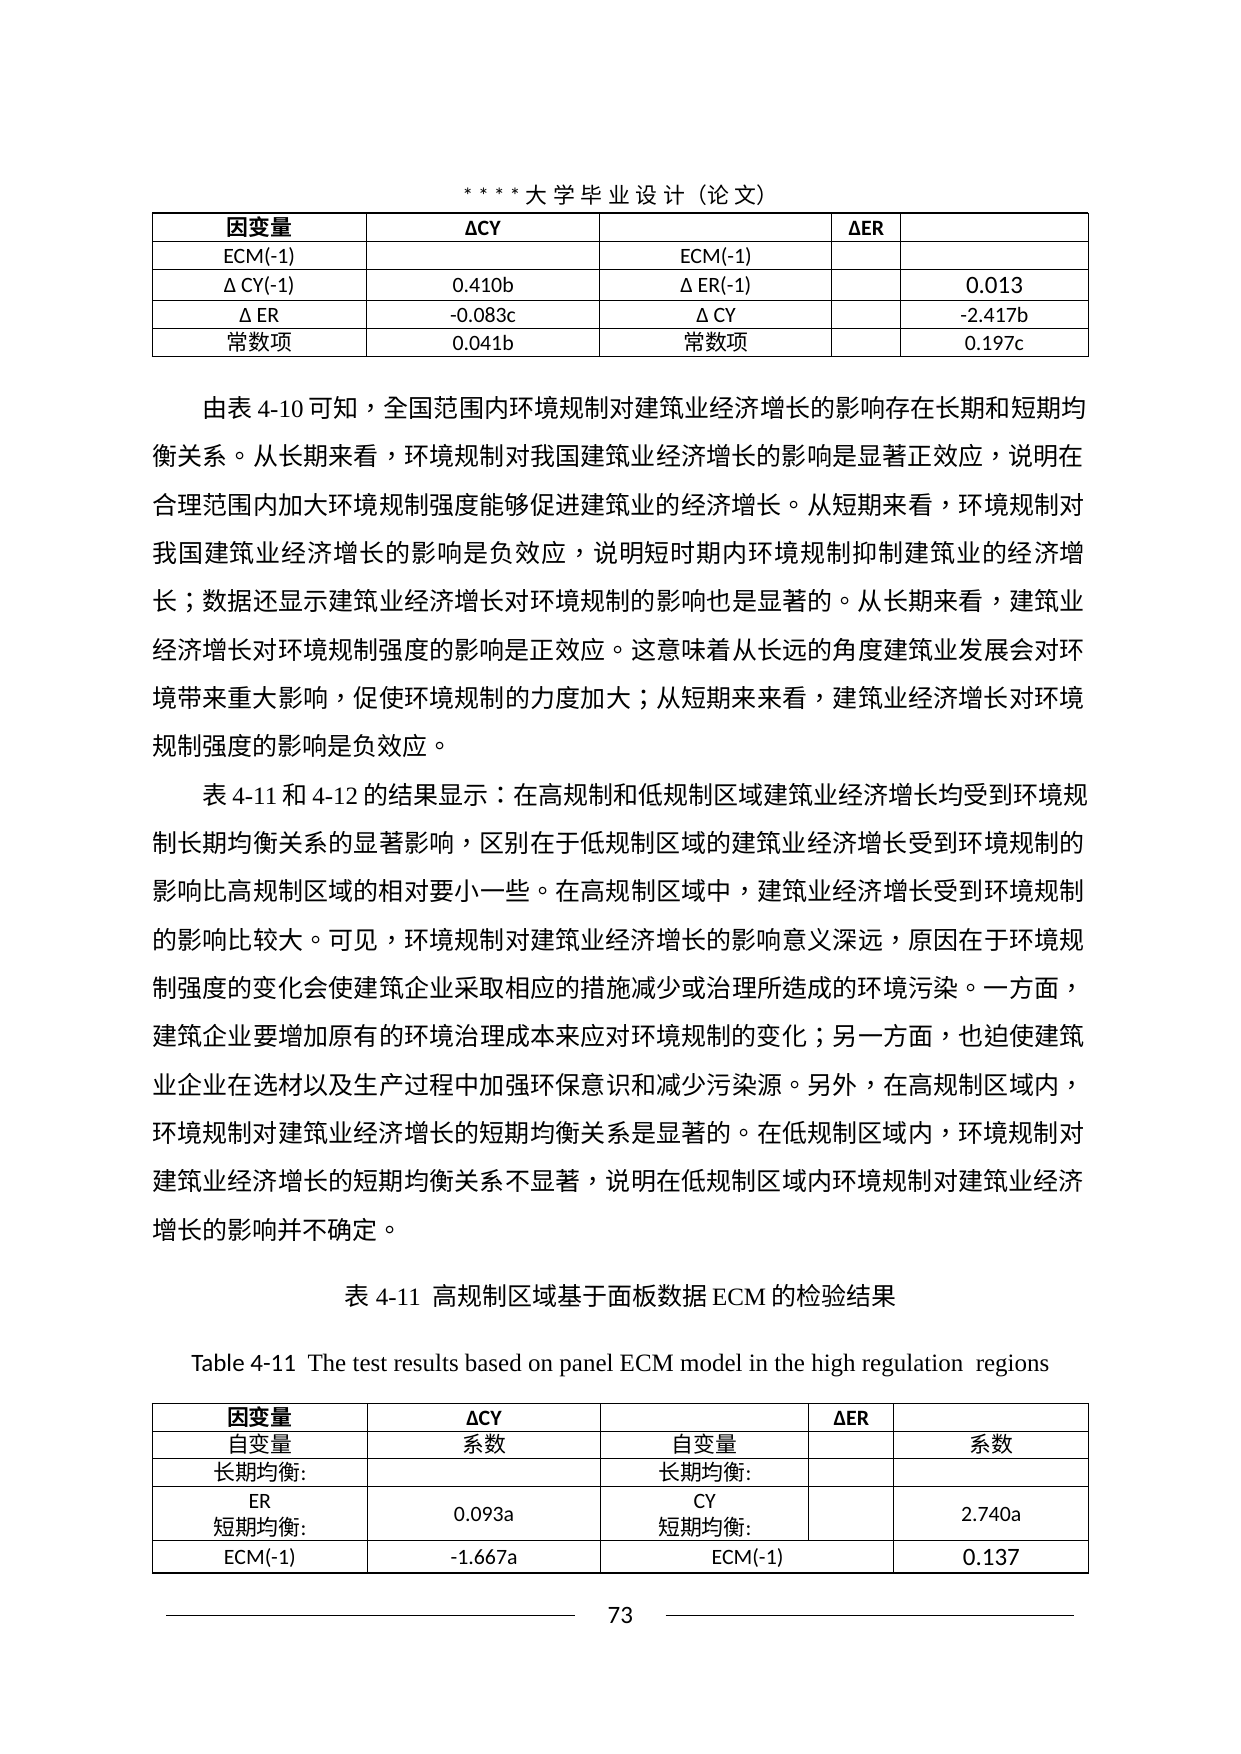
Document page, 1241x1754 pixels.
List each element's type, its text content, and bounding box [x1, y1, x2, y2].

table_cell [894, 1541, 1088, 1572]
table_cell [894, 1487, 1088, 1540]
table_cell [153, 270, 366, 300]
text Table 4-11 The test results based on panel ECM model in the high regulation regions [152, 1345, 1088, 1378]
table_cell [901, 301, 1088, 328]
text 表4-11和4-12的结果显示：在高规制和低规制区域建筑业经济增长均受到环境规制长期均衡关系的显著影响，区别在于低规制区域的建筑业经济增长受到环境规制的影响比高规制区域的相对要小一些。在高规制区域中，建筑业经济增长受到环境规制的影响比较大。可见，环境规制对建筑业经济增长的影响意义深远，原因在于环境规制强度的变化会使建筑企业采取相应的措施减少或治理所造成的环境污染。一方面，建筑企业要增加原有的环境治理成本来应对环境规制的变化；另一方面，也迫使建筑业企业在选材以及生产过程中加强环保意识和减少污染源。另外，在高规制区域内，环境规制对建筑业经济增长的短期均衡关系是显著的。在低规制区域内，环境规制对建筑业经济增长的短期均衡关系不显著，说明在低规制区域内环境规制对建筑业经济增长的影响并不确定。 [152, 762, 1088, 1245]
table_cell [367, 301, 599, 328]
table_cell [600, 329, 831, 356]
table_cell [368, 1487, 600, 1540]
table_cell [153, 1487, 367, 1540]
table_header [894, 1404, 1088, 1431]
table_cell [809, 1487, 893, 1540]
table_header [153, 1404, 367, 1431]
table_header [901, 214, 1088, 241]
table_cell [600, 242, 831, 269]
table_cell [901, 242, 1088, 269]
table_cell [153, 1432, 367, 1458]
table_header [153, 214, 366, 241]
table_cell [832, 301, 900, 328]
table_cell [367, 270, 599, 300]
text 表 4-11 高规制区域基于面板数据ECM的检验结果 [152, 1278, 1088, 1312]
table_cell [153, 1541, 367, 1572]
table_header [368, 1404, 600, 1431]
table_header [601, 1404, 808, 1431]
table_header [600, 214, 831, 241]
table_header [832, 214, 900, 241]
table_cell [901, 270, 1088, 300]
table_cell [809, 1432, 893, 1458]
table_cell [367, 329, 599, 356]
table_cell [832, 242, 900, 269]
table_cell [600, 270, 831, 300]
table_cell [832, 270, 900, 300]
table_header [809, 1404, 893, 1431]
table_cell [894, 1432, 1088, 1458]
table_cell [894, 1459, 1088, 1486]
text 由表4-10可知，全国范围内环境规制对建筑业经济增长的影响存在长期和短期均衡关系。从长期来看，环境规制对我国建筑业经济增长的影响是显著正效应，说明在合理范围内加大环境规制强度能够促进建筑业的经济增长。从短期来看，环境规制对我国建筑业经济增长的影响是负效应，说明短时期内环境规制抑制建筑业的经济增长；数据还显示建筑业经济增长对环境规制的影响也是显著的。从长期来看，建筑业经济增长对环境规制强度的影响是正效应。这意味着从长远的角度建筑业发展会对环境带来重大影响，促使环境规制的力度加大；从短期来来看，建筑业经济增长对环境规制强度的影响是负效应。 [152, 375, 1088, 762]
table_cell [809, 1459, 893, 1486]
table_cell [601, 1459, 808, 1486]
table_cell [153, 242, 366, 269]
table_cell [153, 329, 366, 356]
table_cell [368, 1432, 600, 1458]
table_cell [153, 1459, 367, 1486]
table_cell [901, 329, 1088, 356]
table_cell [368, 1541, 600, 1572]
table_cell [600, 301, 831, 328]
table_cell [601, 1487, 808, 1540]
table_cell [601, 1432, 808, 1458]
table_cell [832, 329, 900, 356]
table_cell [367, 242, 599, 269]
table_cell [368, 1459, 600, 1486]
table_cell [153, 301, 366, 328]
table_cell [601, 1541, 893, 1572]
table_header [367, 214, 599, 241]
